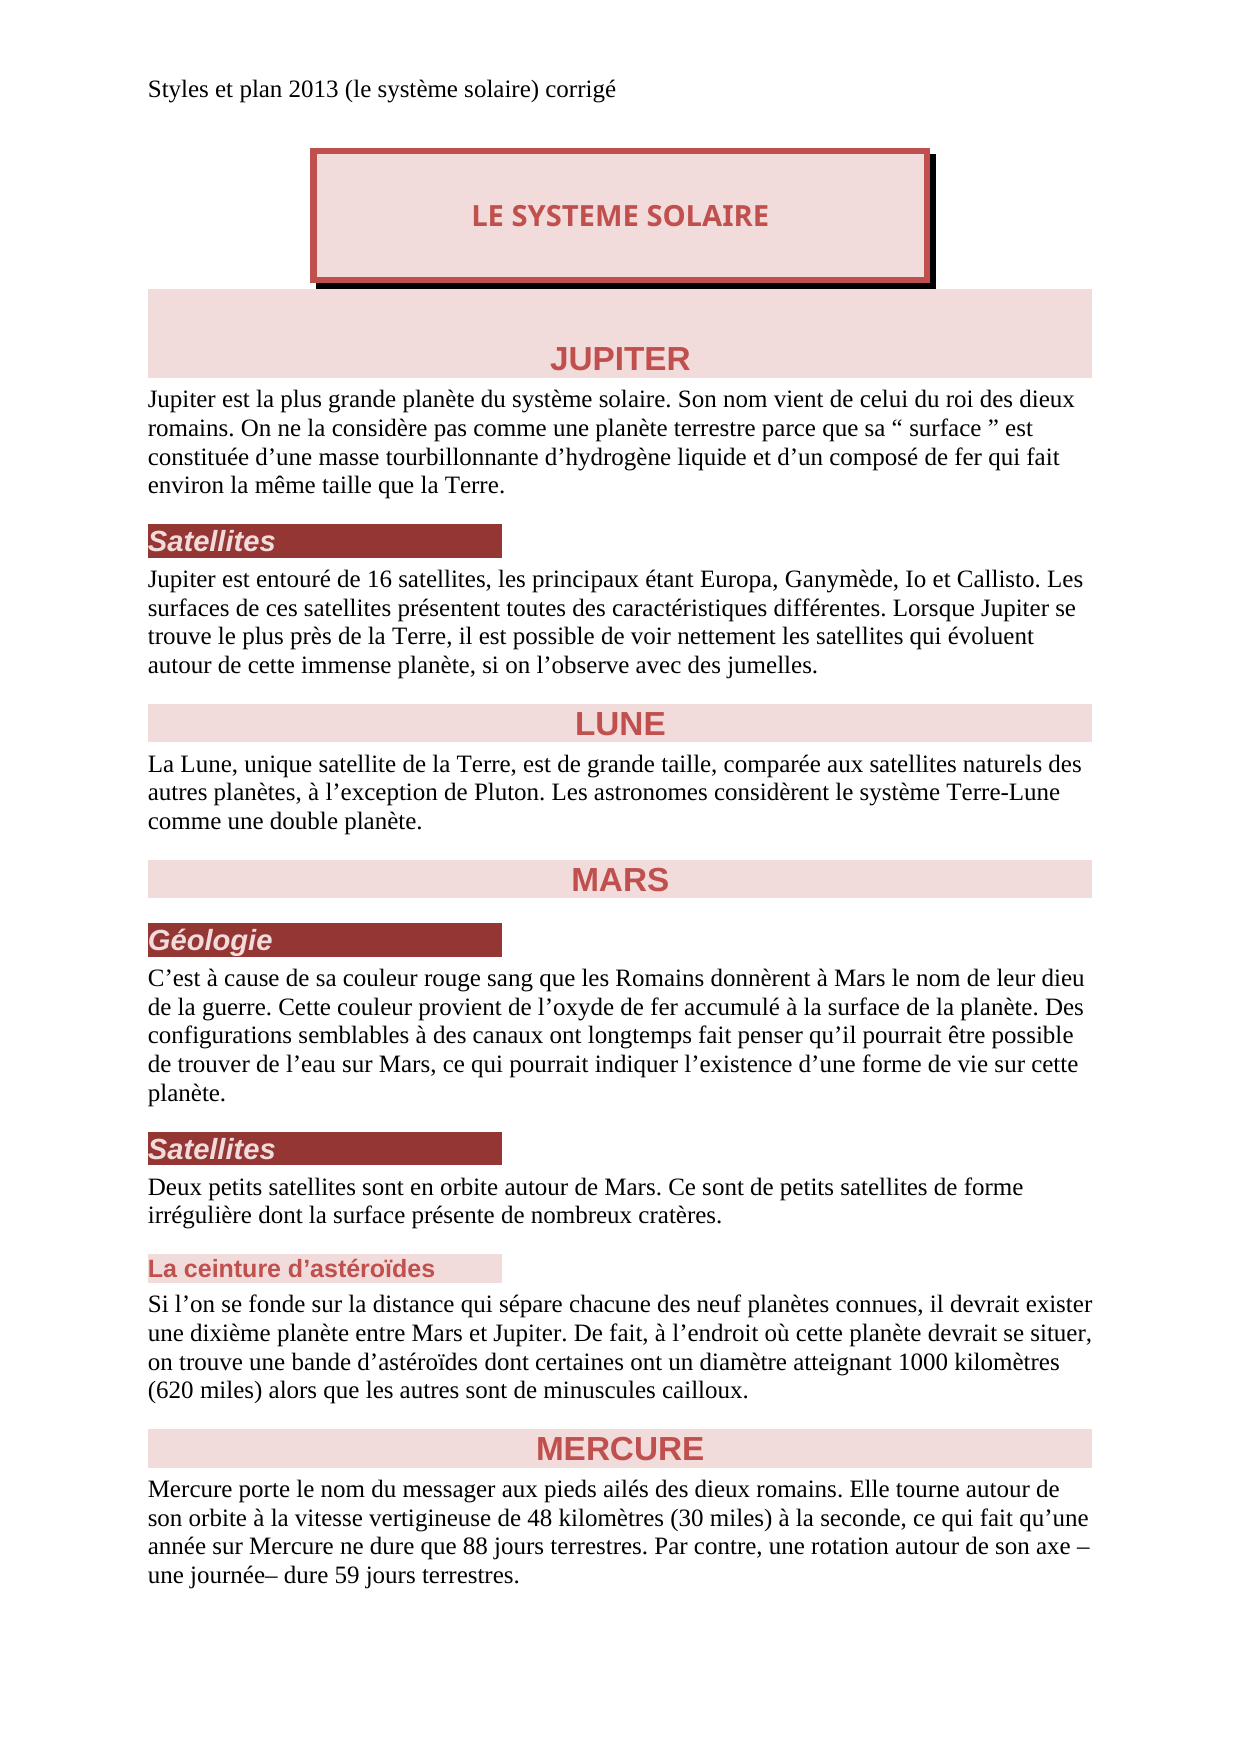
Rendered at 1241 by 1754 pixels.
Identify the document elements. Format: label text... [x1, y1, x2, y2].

subtitle Géologie [148, 923, 502, 957]
text Jupiter est la plus grande planète du système solaire. Son nom vient de celui du roi des dieux romains. On ne la considère pas comme une planète terrestre parce que sa “ surface ” est constituée d’une masse tourbillonnante d’hydrogène liquide et d’un composé de fer qui fait environ la même taille que la Terre. [148, 384, 1092, 499]
text Jupiter est entouré de 16 satellites, les principaux étant Europa, Ganymède, Io et Callisto. Les surfaces de ces satellites présentent toutes des caractéristiques différentes. Lorsque Jupiter se trouve le plus près de la Terre, il est possible de voir nettement les satellites qui évoluent autour de cette immense planète, si on l’observe avec des jumelles. [148, 564, 1092, 679]
text Mercure porte le nom du messager aux pieds ailés des dieux romains. Elle tourne autour de son orbite à la vitesse vertigineuse de 48 kilomètres (30 miles) à la seconde, ce qui fait qu’une année sur Mercure ne dure que 88 jours terrestres. Par contre, une rotation autour de son axe –une journée– dure 59 jours terrestres. [148, 1474, 1092, 1589]
subtitle La ceinture d’astéroïdes [148, 1254, 502, 1283]
subtitle Satellites [148, 1132, 502, 1165]
text La Lune, unique satellite de la Terre, est de grande taille, comparée aux satellites naturels des autres planètes, à l’exception de Pluton. Les astronomes considèrent le système Terre-Lune comme une double planète. [148, 749, 1092, 835]
subtitle MARS [148, 860, 1092, 898]
text C’est à cause de sa couleur rouge sang que les Romains donnèrent à Mars le nom de leur dieu de la guerre. Cette couleur provient de l’oxyde de fer accumulé à la surface de la planète. Des configurations semblables à des canaux ont longtemps fait penser qu’il pourrait être possible de trouver de l’eau sur Mars, ce qui pourrait indiquer l’existence d’une forme de vie sur cette planète. [148, 963, 1092, 1107]
subtitle LUNE [148, 704, 1092, 742]
subtitle JUPITER [148, 339, 1092, 378]
subtitle MERCURE [148, 1429, 1092, 1468]
text Deux petits satellites sont en orbite autour de Mars. Ce sont de petits satellites de forme irrégulière dont la surface présente de nombreux cratères. [148, 1172, 1092, 1229]
text LE SYSTEME SOLAIRE [317, 154, 924, 277]
text Si l’on se fonde sur la distance qui sépare chacune des neuf planètes connues, il devrait exister une dixième planète entre Mars et Jupiter. De fait, à l’endroit où cette planète devrait se situer, on trouve une bande d’astéroïdes dont certaines ont un diamètre atteignant 1000 kilomètres (620 miles) alors que les autres sont de minuscules cailloux. [148, 1289, 1092, 1404]
subtitle Satellites [148, 524, 502, 558]
